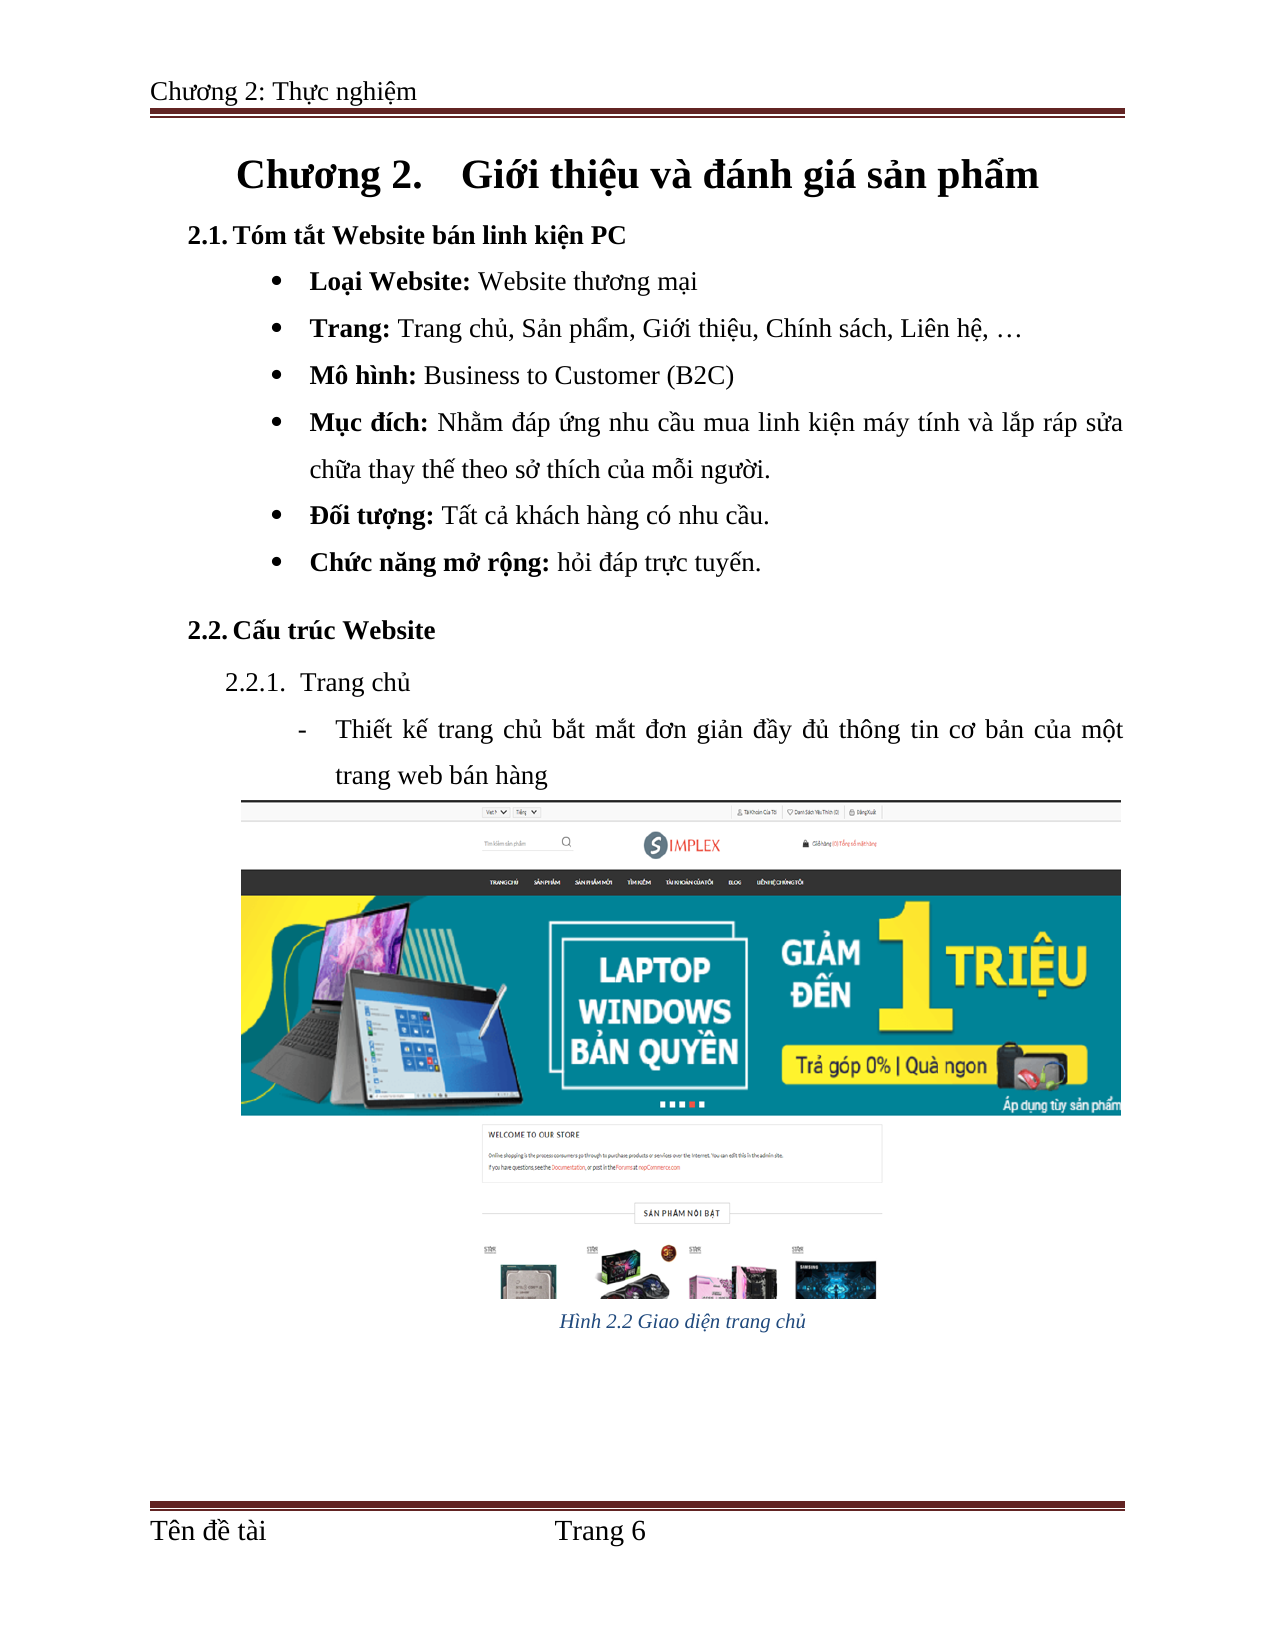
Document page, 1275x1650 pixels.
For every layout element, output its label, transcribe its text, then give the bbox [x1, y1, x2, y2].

subtitle Tóm tắt Website bán linh kiện PC [187, 219, 1125, 250]
picture [239, 800, 1121, 1298]
list Đối tượng: Tất cả khách hàng có nhu cầu. [272, 499, 1125, 531]
list Mục đích: Nhằm đáp ứng nhu cầu mua linh kiện máy tính và lắp ráp sửa chữa thay thế theo sở thích của mỗi người. [272, 406, 1125, 484]
subtitle Giới thiệu và đánh giá sản phẩm [150, 150, 1125, 198]
subtitle Trang chủ [225, 666, 1125, 697]
list Loại Website: Website thương mại [272, 265, 1125, 297]
list Thiết kế trang chủ bắt mắt đơn giản đầy đủ thông tin cơ bản của một trang web bán hàng [298, 713, 1125, 791]
list Mô hình: Business to Customer (B2C) [272, 359, 1125, 390]
subtitle Cấu trúc Website [187, 614, 1125, 645]
list Chức năng mở rộng: hỏi đáp trực tuyến. [272, 546, 1125, 578]
list Trang: Trang chủ, Sản phẩm, Giới thiệu, Chính sách, Liên hệ, … [272, 312, 1125, 343]
